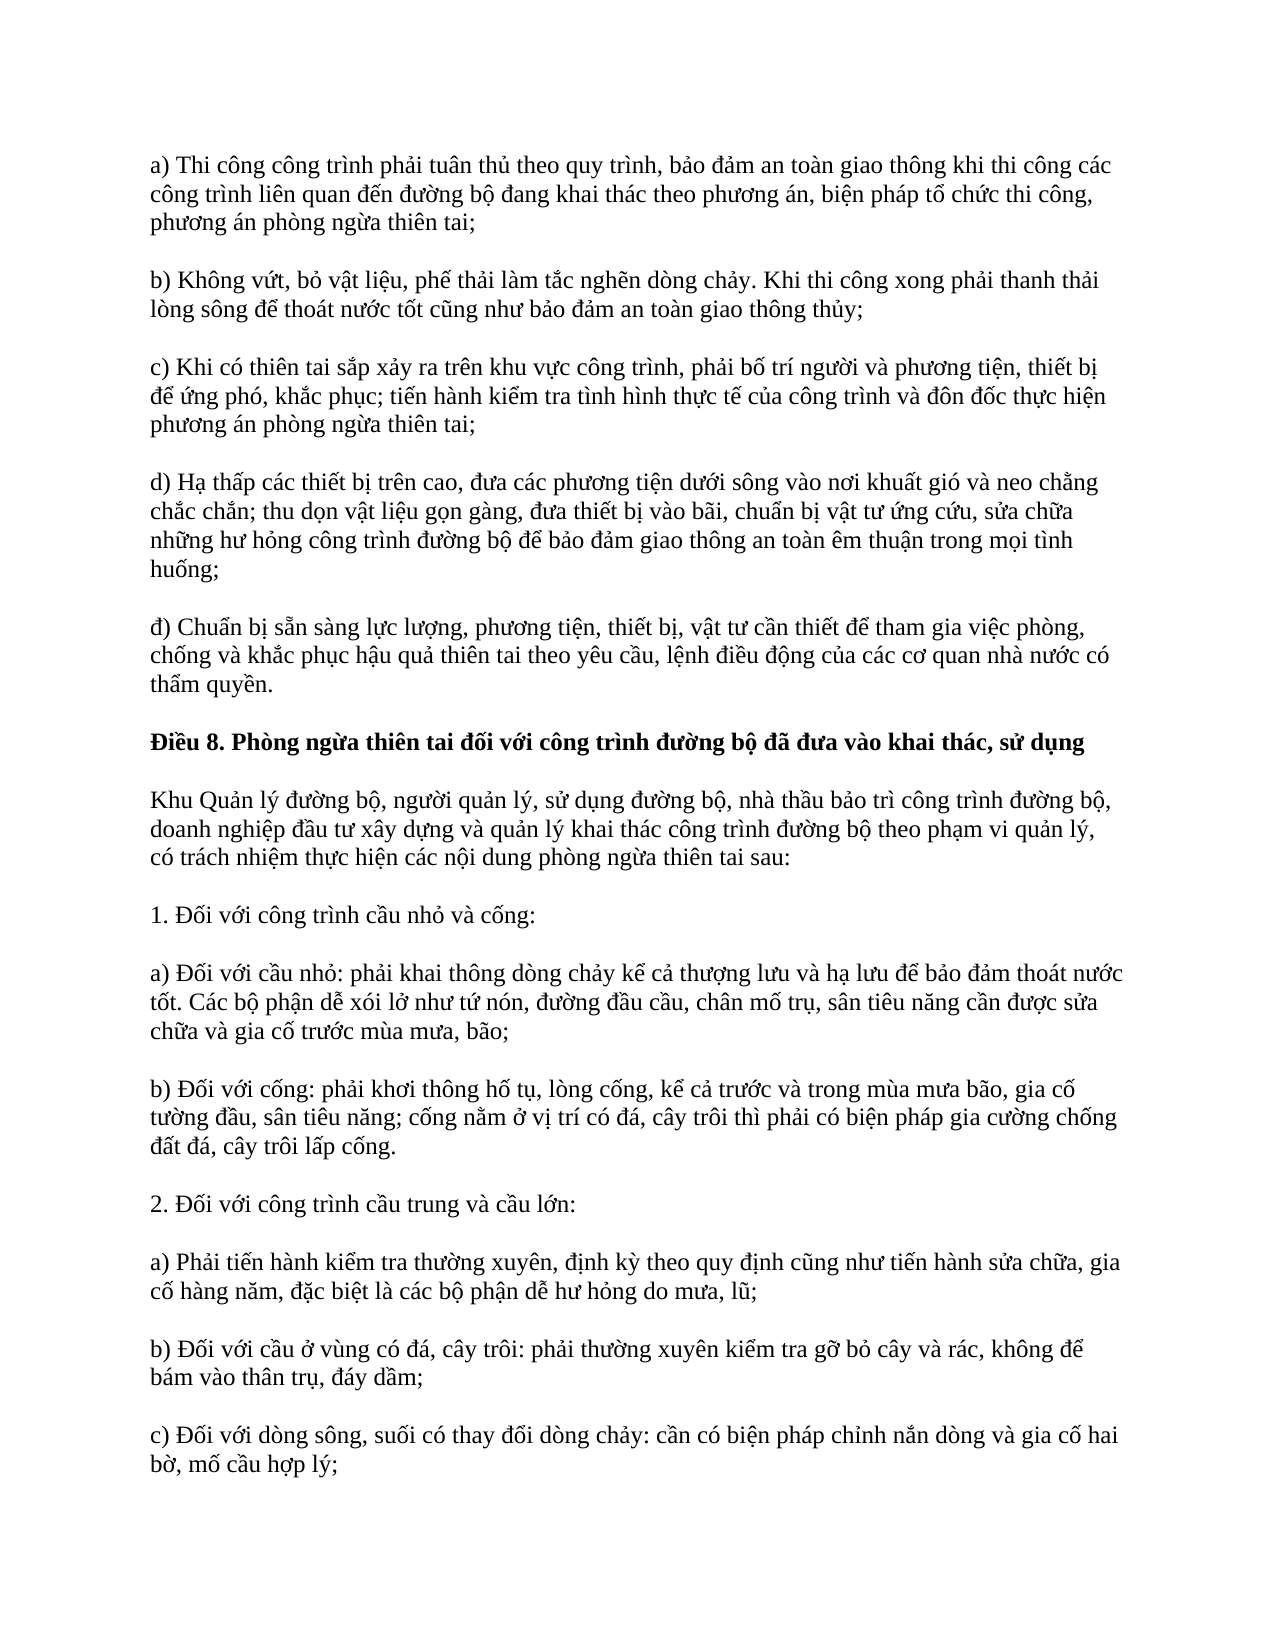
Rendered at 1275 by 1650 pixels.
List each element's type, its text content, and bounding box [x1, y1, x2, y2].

text Khu Quản lý đường bộ, người quản lý, sử dụng đường bộ, nhà thầu bảo trì công trình đường bộ, doanh nghiệp đầu tư xây dựng và quản lý khai thác công trình đường bộ theo phạm vi quản lý, có trách nhiệm thực hiện các nội dung phòng ngừa thiên tai sau: [150, 785, 1125, 871]
text c) Đối với dòng sông, suối có thay đổi dòng chảy: cần có biện pháp chỉnh nắn dòng và gia cố hai bờ, mố cầu hợp lý; [150, 1420, 1125, 1478]
text 2. Đối với công trình cầu trung và cầu lớn: [150, 1189, 1125, 1218]
text a) Thi công công trình phải tuân thủ theo quy trình, bảo đảm an toàn giao thông khi thi công các công trình liên quan đến đường bộ đang khai thác theo phương án, biện pháp tổ chức thi công, phương án phòng ngừa thiên tai; [150, 150, 1125, 236]
text Điều 8. Phòng ngừa thiên tai đối với công trình đường bộ đã đưa vào khai thác, sử dụng [150, 727, 1125, 756]
text b) Không vứt, bỏ vật liệu, phế thải làm tắc nghẽn dòng chảy. Khi thi công xong phải thanh thải lòng sông để thoát nước tốt cũng như bảo đảm an toàn giao thông thủy; [150, 265, 1125, 323]
text b) Đối với cống: phải khơi thông hố tụ, lòng cống, kể cả trước và trong mùa mưa bão, gia cố tường đầu, sân tiêu năng; cống nằm ở vị trí có đá, cây trôi thì phải có biện pháp gia cường chống đất đá, cây trôi lấp cống. [150, 1074, 1125, 1160]
text a) Phải tiến hành kiểm tra thường xuyên, định kỳ theo quy định cũng như tiến hành sửa chữa, gia cố hàng năm, đặc biệt là các bộ phận dễ hư hỏng do mưa, lũ; [150, 1247, 1125, 1304]
text c) Khi có thiên tai sắp xảy ra trên khu vực công trình, phải bố trí người và phương tiện, thiết bị để ứng phó, khắc phục; tiến hành kiểm tra tình hình thực tế của công trình và đôn đốc thực hiện phương án phòng ngừa thiên tai; [150, 352, 1125, 438]
text đ) Chuẩn bị sẵn sàng lực lượng, phương tiện, thiết bị, vật tư cần thiết để tham gia việc phòng, chống và khắc phục hậu quả thiên tai theo yêu cầu, lệnh điều động của các cơ quan nhà nước có thẩm quyền. [150, 612, 1125, 698]
text d) Hạ thấp các thiết bị trên cao, đưa các phương tiện dưới sông vào nơi khuất gió và neo chằng chắc chắn; thu dọn vật liệu gọn gàng, đưa thiết bị vào bãi, chuẩn bị vật tư ứng cứu, sửa chữa những hư hỏng công trình đường bộ để bảo đảm giao thông an toàn êm thuận trong mọi tình huống; [150, 467, 1125, 582]
text b) Đối với cầu ở vùng có đá, cây trôi: phải thường xuyên kiểm tra gỡ bỏ cây và rác, không để bám vào thân trụ, đáy dầm; [150, 1334, 1125, 1391]
text 1. Đối với công trình cầu nhỏ và cống: [150, 900, 1125, 929]
text a) Đối với cầu nhỏ: phải khai thông dòng chảy kể cả thượng lưu và hạ lưu để bảo đảm thoát nước tốt. Các bộ phận dễ xói lở như tứ nón, đường đầu cầu, chân mố trụ, sân tiêu năng cần được sửa chữa và gia cố trước mùa mưa, bão; [150, 958, 1125, 1044]
